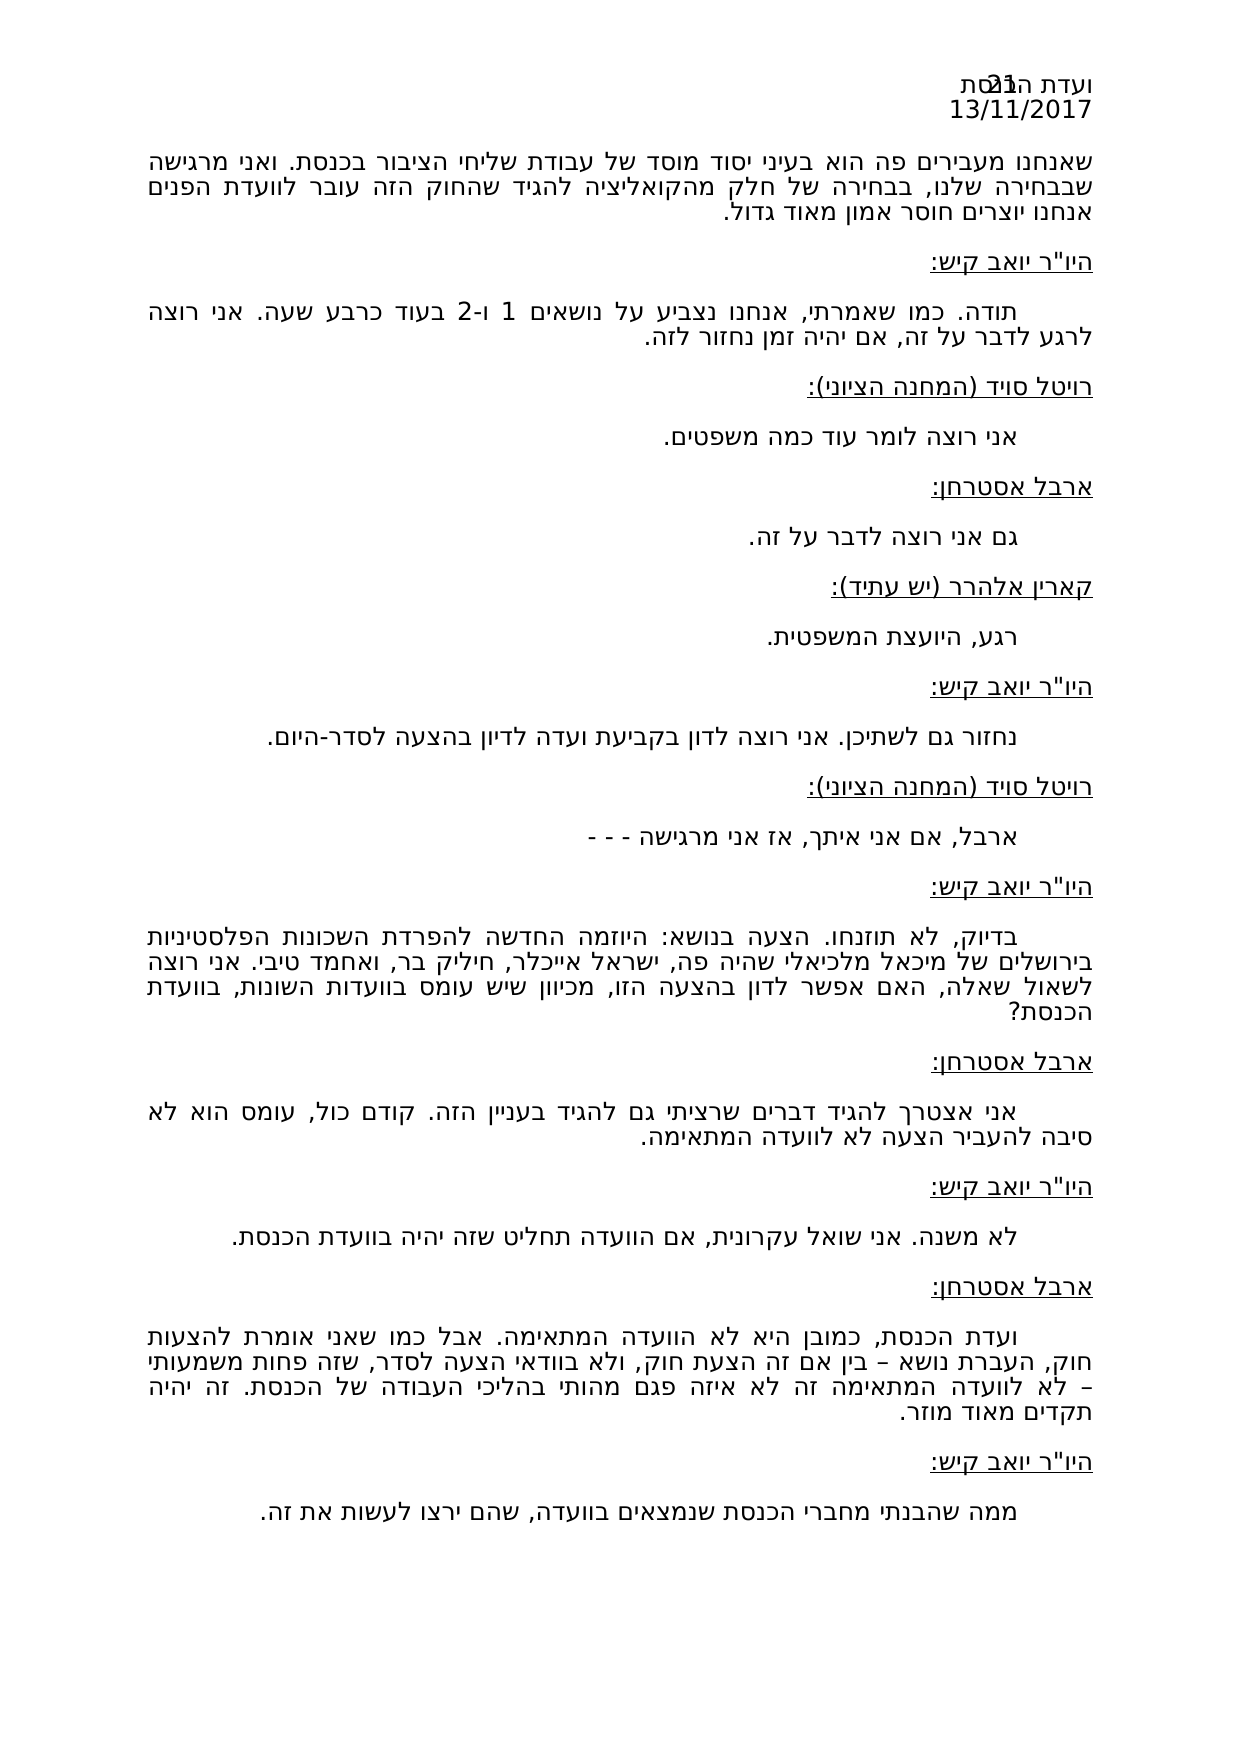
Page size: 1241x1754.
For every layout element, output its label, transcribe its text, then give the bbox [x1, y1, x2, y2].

text היו"ר יואב קיש: [147, 250, 1093, 275]
text נחזור גם לשתיכן. אני רוצה לדון בקביעת ועדה לדיון בהצעה לסדר-היום. [147, 725, 1093, 750]
text ארבל אסטרחן: [147, 1050, 1093, 1075]
text בדיוק, לא תוזנחו. הצעה בנושא: היוזמה החדשה להפרדת השכונות הפלסטיניות בירושלים של מיכאל מלכיאלי שהיה פה, ישראל אייכלר, חיליק בר, ואחמד טיבי. אני רוצה לשאול שאלה, האם אפשר לדון בהצעה הזו, מכיוון שיש עומס בוועדות השונות, בוועדת הכנסת? [147, 925, 1093, 1025]
text היו"ר יואב קיש: [147, 1450, 1093, 1475]
text ארבל אסטרחן: [147, 475, 1093, 500]
text תודה. כמו שאמרתי, אנחנו נצביע על נושאים 1 ו-2 בעוד כרבע שעה. אני רוצה לרגע לדבר על זה, אם יהיה זמן נחזור לזה. [147, 300, 1093, 350]
text ארבל, אם אני איתך, אז אני מרגישה - - - [147, 825, 1093, 850]
text לא משנה. אני שואל עקרונית, אם הוועדה תחליט שזה יהיה בוועדת הכנסת. [147, 1225, 1093, 1250]
text ארבל אסטרחן: [147, 1275, 1093, 1300]
text היו"ר יואב קיש: [147, 875, 1093, 900]
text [147, 150, 1093, 225]
text היו"ר יואב קיש: [147, 675, 1093, 700]
text רגע, היועצת המשפטית. [147, 625, 1093, 650]
text ממה שהבנתי מחברי הכנסת שנמצאים בוועדה, שהם ירצו לעשות את זה. [147, 1500, 1093, 1525]
text גם אני רוצה לדבר על זה. [147, 525, 1093, 550]
text אני רוצה לומר עוד כמה משפטים. [147, 425, 1093, 450]
text היו"ר יואב קיש: [147, 1175, 1093, 1200]
text ועדת הכנסת, כמובן היא לא הוועדה המתאימה. אבל כמו שאני אומרת להצעות חוק, העברת נושא – בין אם זה הצעת חוק, ולא בוודאי הצעה לסדר, שזה פחות משמעותי – לא לוועדה המתאימה זה לא איזה פגם מהותי בהליכי העבודה של הכנסת. זה יהיה תקדים מאוד מוזר. [147, 1325, 1093, 1425]
text רויטל סויד (המחנה הציוני): [147, 775, 1093, 800]
text רויטל סויד (המחנה הציוני): [147, 375, 1093, 400]
text אני אצטרך להגיד דברים שרציתי גם להגיד בעניין הזה. קודם כול, עומס הוא לא סיבה להעביר הצעה לא לוועדה המתאימה. [147, 1100, 1093, 1150]
text קארין אלהרר (יש עתיד): [147, 575, 1093, 600]
